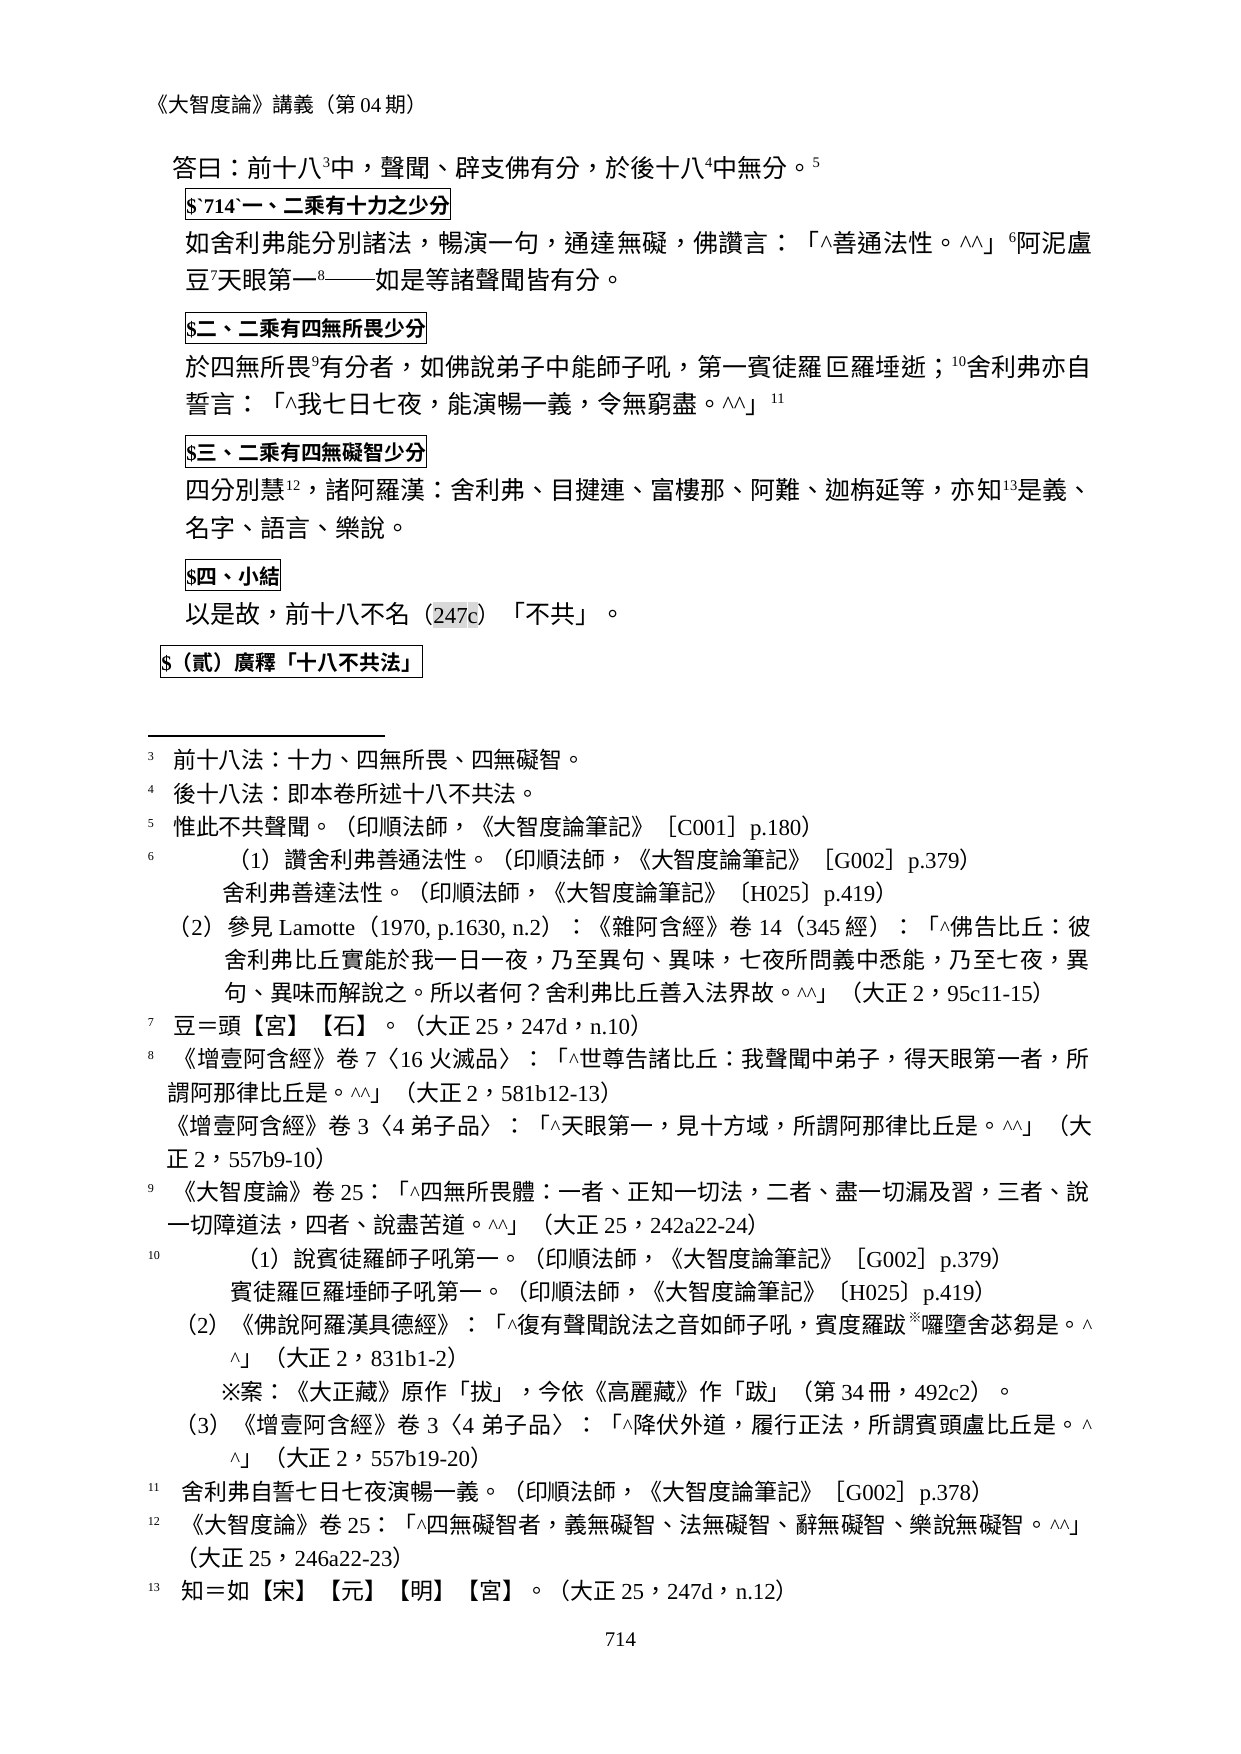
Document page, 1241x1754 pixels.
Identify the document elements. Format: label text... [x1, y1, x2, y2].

text $三、二乘有四無礙智少分 [185, 433, 1092, 470]
text 答曰：前十八中，聲聞、辟支佛有分，於後十八中無分。 [173, 148, 1092, 185]
text $四、小結 [185, 556, 1092, 594]
text $`714`一、二乘有十力之少分 [185, 185, 1092, 223]
text 四分別慧，諸阿羅漢：舍利弗、目揵連、富樓那、阿難、迦栴延等，亦知是義、名字、語言、樂說。 [185, 470, 1092, 545]
text $二、二乘有四無所畏少分 [185, 309, 1092, 346]
text 以是故，前十八不名（）「不共」。 [185, 594, 1092, 631]
text 如舍利弗能分別諸法，暢演一句，通達無礙，佛讚言：「^善通法性。^^」阿泥盧豆天眼第一──如是等諸聲聞皆有分。 [185, 223, 1092, 298]
text $（貳）廣釋「十八不共法」 [160, 643, 1092, 680]
text 於四無所畏有分者，如佛說弟子中能師子吼，第一賓徒羅叵羅埵逝；舍利弗亦自誓言：「^我七日七夜，能演暢一義，令無窮盡。^^」 [185, 346, 1092, 421]
